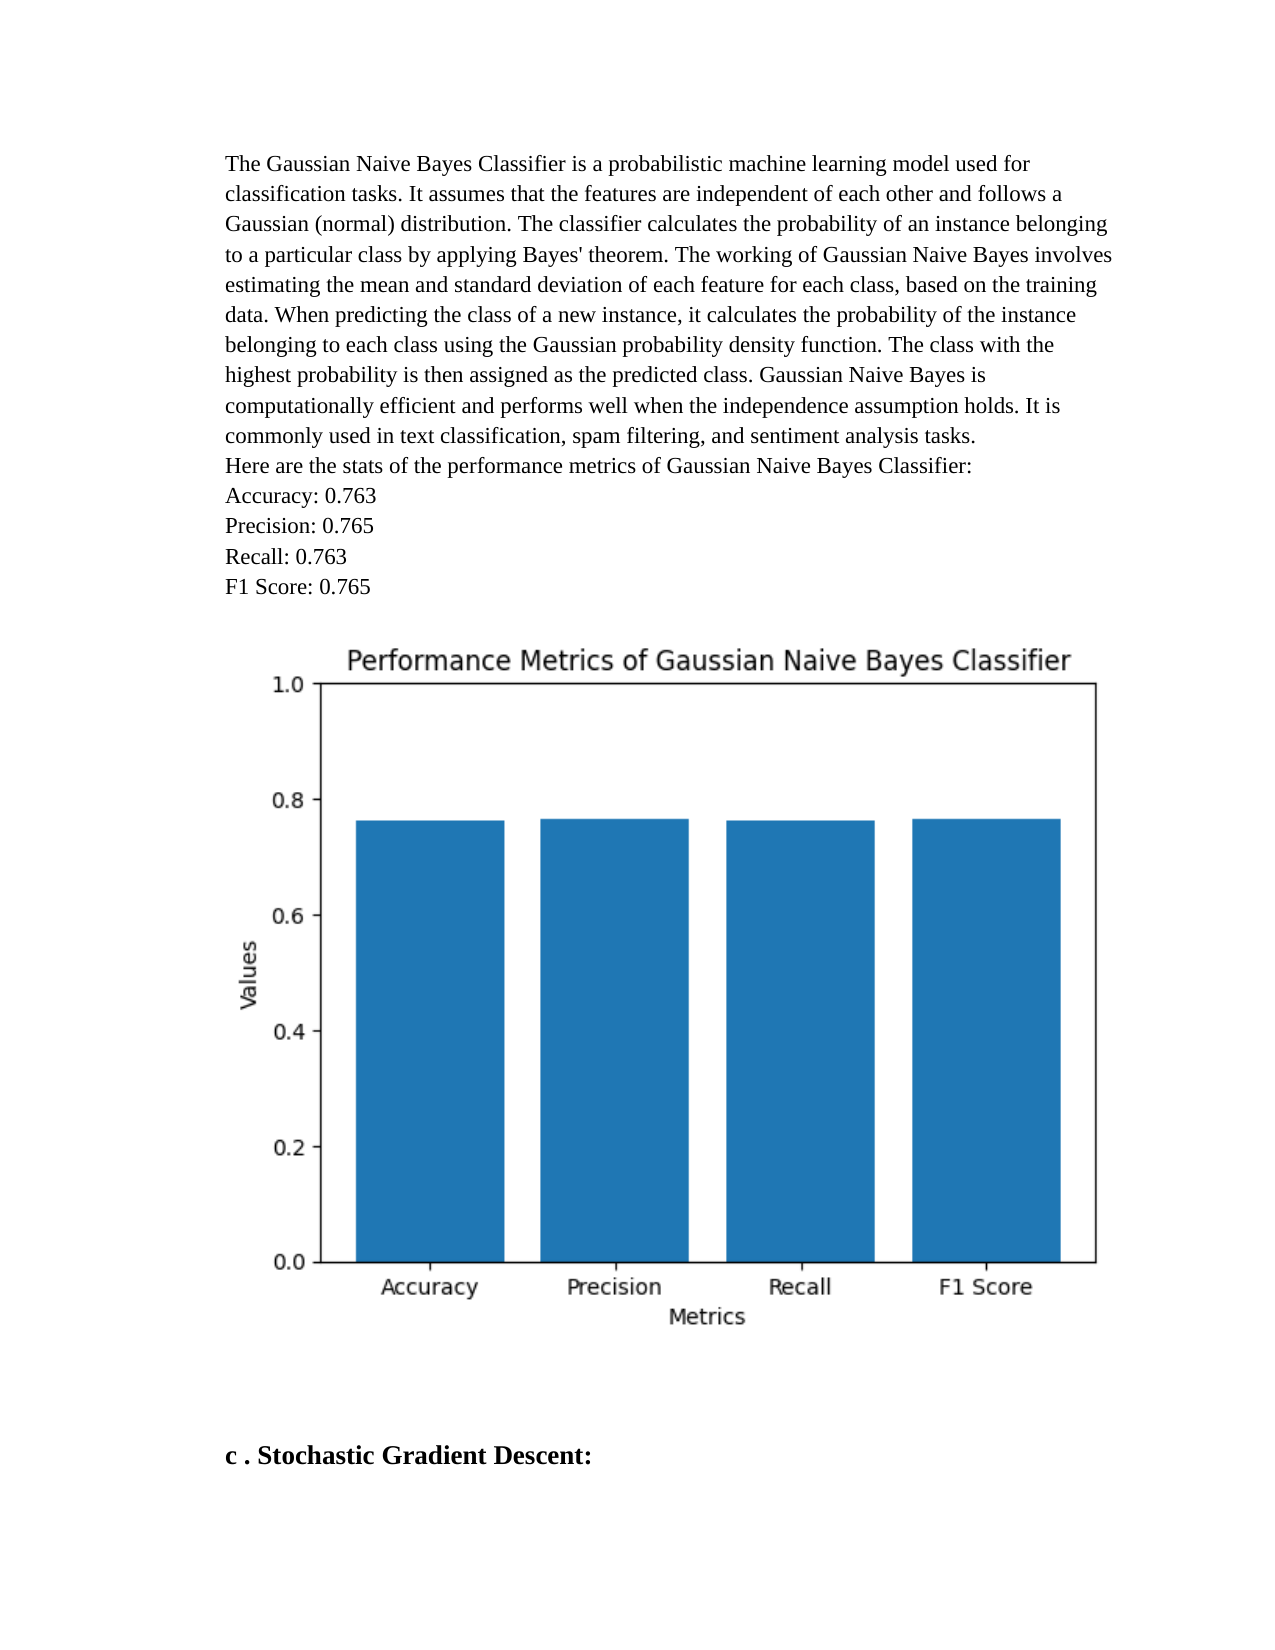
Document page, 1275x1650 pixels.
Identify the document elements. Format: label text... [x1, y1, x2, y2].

text F1 Score: 0.765 [225, 573, 1125, 599]
text Recall: 0.763 [225, 543, 1125, 569]
text c . Stochastic Gradient Descent: [225, 1439, 1125, 1470]
text Precision: 0.765 [225, 512, 1125, 539]
picture [225, 633, 1111, 1345]
text Accuracy: 0.763 [225, 482, 1125, 509]
text The Gaussian Naive Bayes Classifier is a probabilistic machine learning model used for classification tasks. It assumes that the features are independent of each other and follows a Gaussian (normal) distribution. The classifier calculates the probability of an instance belonging to a particular class by applying Bayes' theorem. The working of Gaussian Naive Bayes involves estimating the mean and standard deviation of each feature for each class, based on the training data. When predicting the class of a new instance, it calculates the probability of the instance belonging to each class using the Gaussian probability density function. The class with the highest probability is then assigned as the predicted class. Gaussian Naive Bayes is computationally efficient and performs well when the independence assumption holds. It is commonly used in text classification, spam filtering, and sentiment analysis tasks. Here are the stats of the performance metrics of Gaussian Naive Bayes Classifier: [225, 150, 1125, 478]
